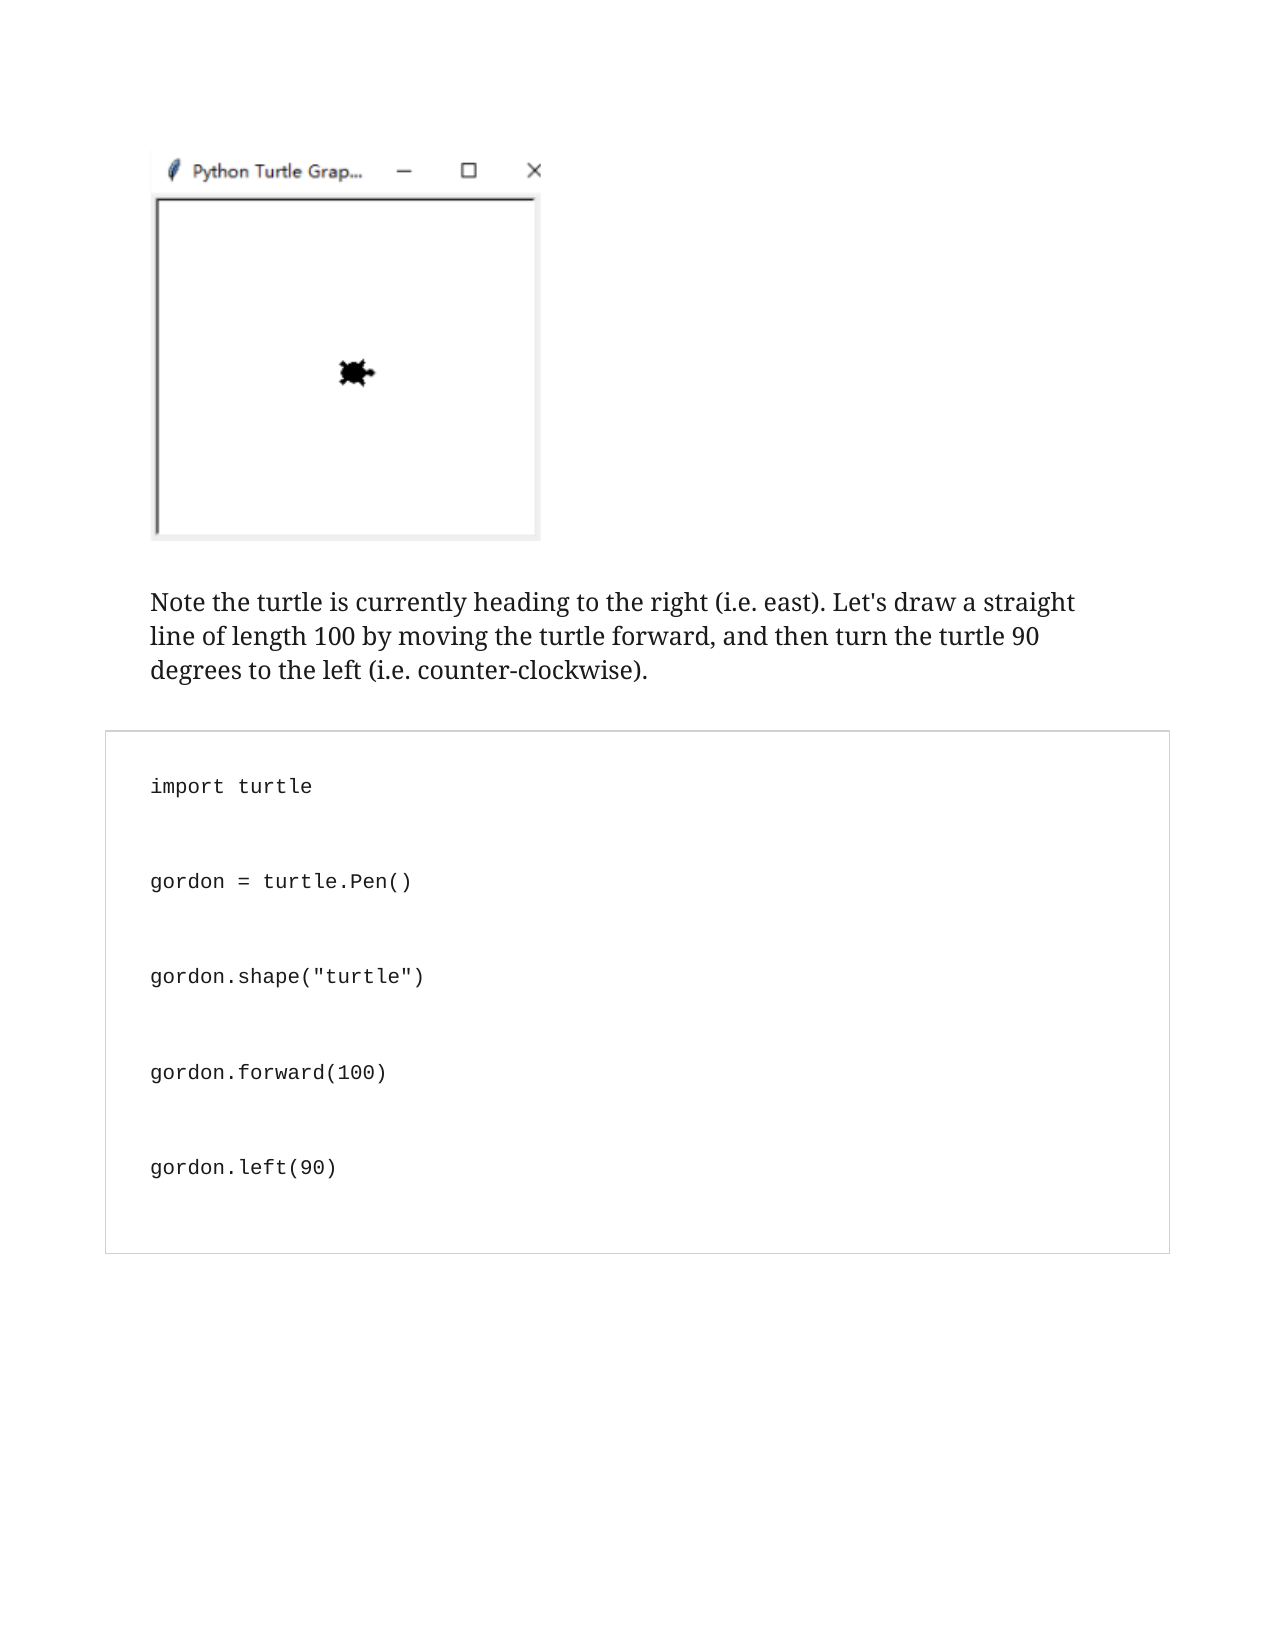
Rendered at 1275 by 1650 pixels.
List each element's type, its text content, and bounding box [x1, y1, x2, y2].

text import turtle [106, 732, 1169, 826]
picture [150, 150, 541, 541]
text gordon.forward(100) [106, 1017, 1169, 1112]
text Note the turtle is currently heading to the right (i.e. east). Let's draw a straight line of length 100 by moving the turtle forward, and then turn the turtle 90 degrees to the left (i.e. counter-clockwise). [150, 584, 1125, 687]
text gordon = turtle.Pen() [106, 826, 1169, 921]
text gordon.shape("turtle") [106, 921, 1169, 1017]
text gordon.left(90) [106, 1112, 1169, 1253]
